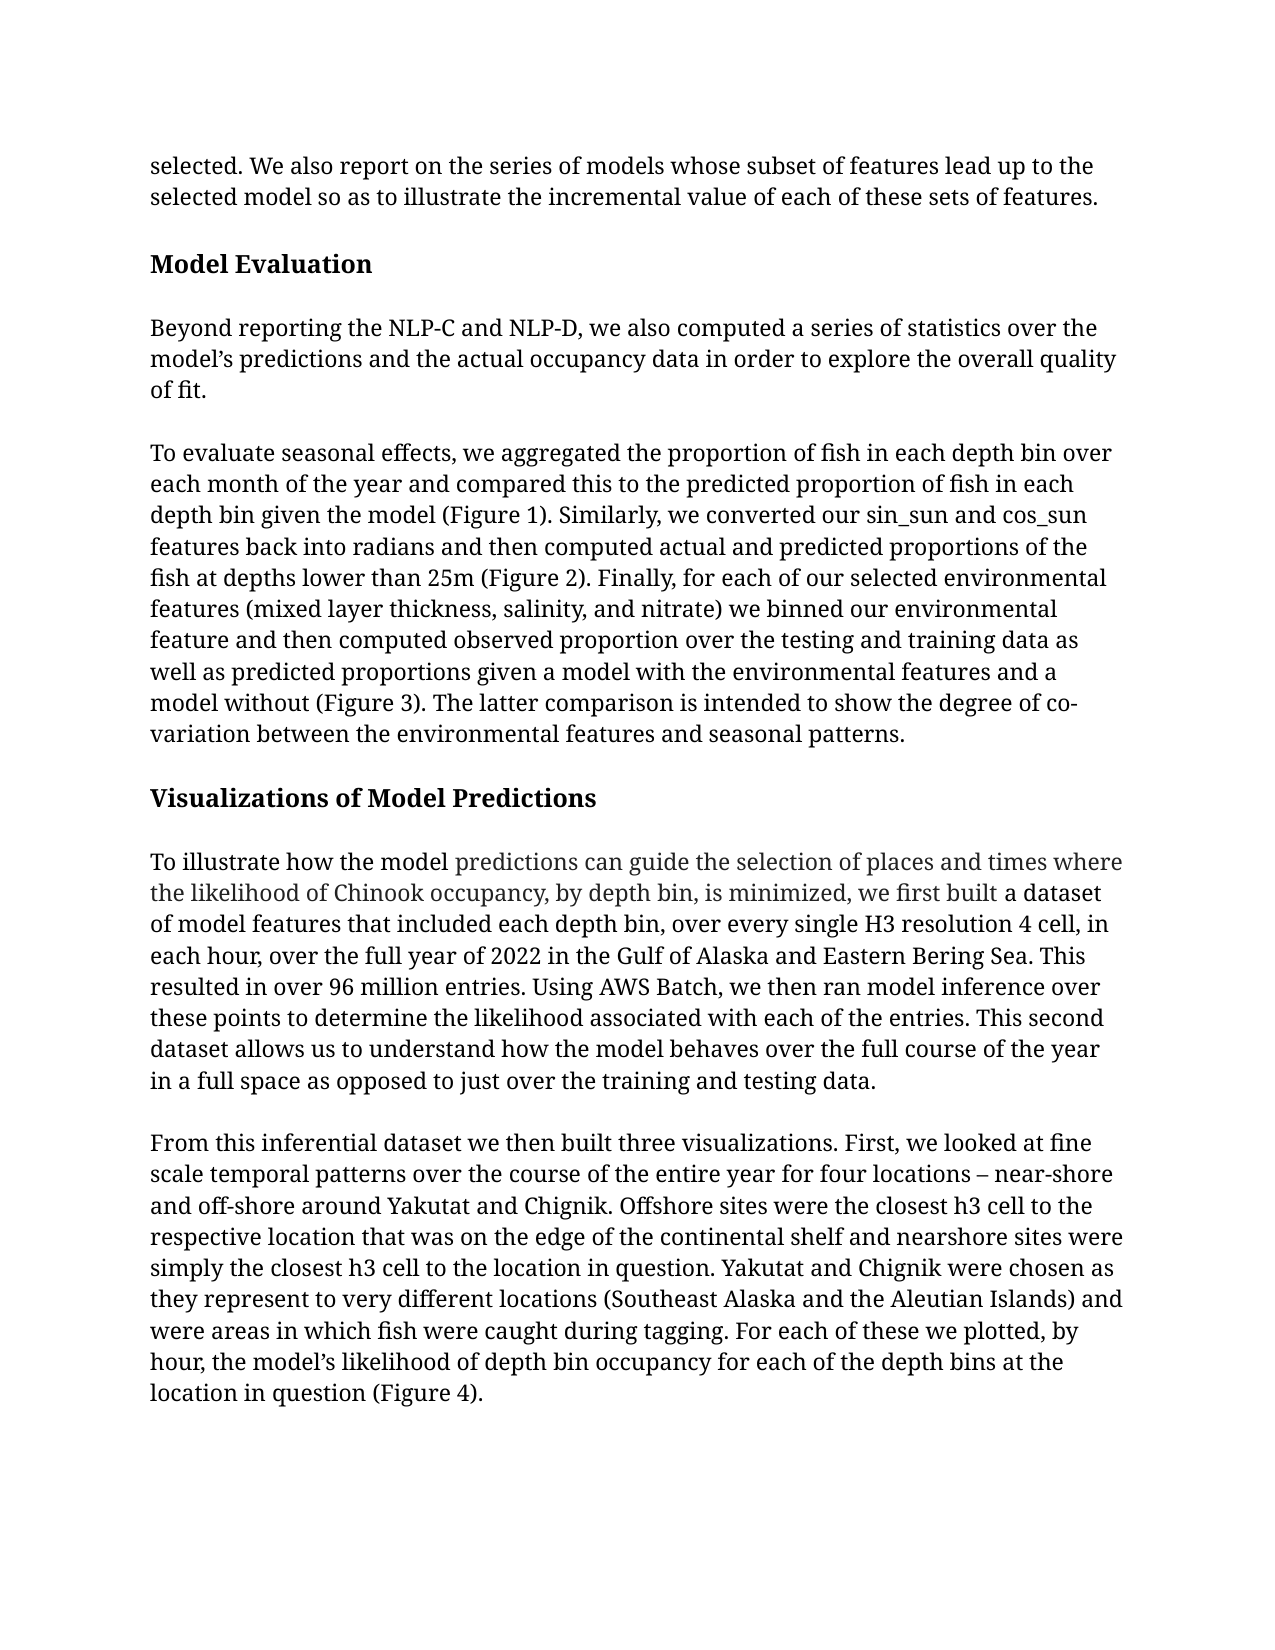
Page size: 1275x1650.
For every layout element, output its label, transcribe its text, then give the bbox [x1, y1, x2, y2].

text From this inferential dataset we then built three visualizations. First, we looked at fine scale temporal patterns over the course of the entire year for four locations – near-shore and off-shore around Yakutat and Chignik. Offshore sites were the closest h3 cell to the respective location that was on the edge of the continental shelf and nearshore sites were simply the closest h3 cell to the location in question. Yakutat and Chignik were chosen as they represent to very different locations (Southeast Alaska and the Aleutian Islands) and were areas in which fish were caught during tagging. For each of these we plotted, by hour, the model’s likelihood of depth bin occupancy for each of the depth bins at the location in question (Figure 4). [150, 1127, 1125, 1408]
text To illustrate how the model predictions can guide the selection of places and times where the likelihood of Chinook occupancy, by depth bin, is minimized, we first built a dataset of model features that included each depth bin, over every single H3 resolution 4 cell, in each hour, over the full year of 2022 in the Gulf of Alaska and Eastern Bering Sea. This resulted in over 96 million entries. Using AWS Batch, we then ran model inference over these points to determine the likelihood associated with each of the entries. This second dataset allows us to understand how the model behaves over the full course of the year in a full space as opposed to just over the training and testing data. [150, 846, 1125, 1096]
text Visualizations of Model Predictions [150, 781, 1125, 815]
text Model Evaluation [150, 247, 1125, 281]
text Beyond reporting the NLP-C and NLP-D, we also computed a series of statistics over the model’s predictions and the actual occupancy data in order to explore the overall quality of fit. [150, 312, 1125, 406]
text To evaluate seasonal effects, we aggregated the proportion of fish in each depth bin over each month of the year and compared this to the predicted proportion of fish in each depth bin given the model (Figure 1). Similarly, we converted our sin_sun and cos_sun features back into radians and then computed actual and predicted proportions of the fish at depths lower than 25m (Figure 2). Finally, for each of our selected environmental features (mixed layer thickness, salinity, and nitrate) we binned our environmental feature and then computed observed proportion over the testing and training data as well as predicted proportions given a model with the environmental features and a model without (Figure 3). The latter comparison is intended to show the degree of co-variation between the environmental features and seasonal patterns. [150, 437, 1125, 749]
